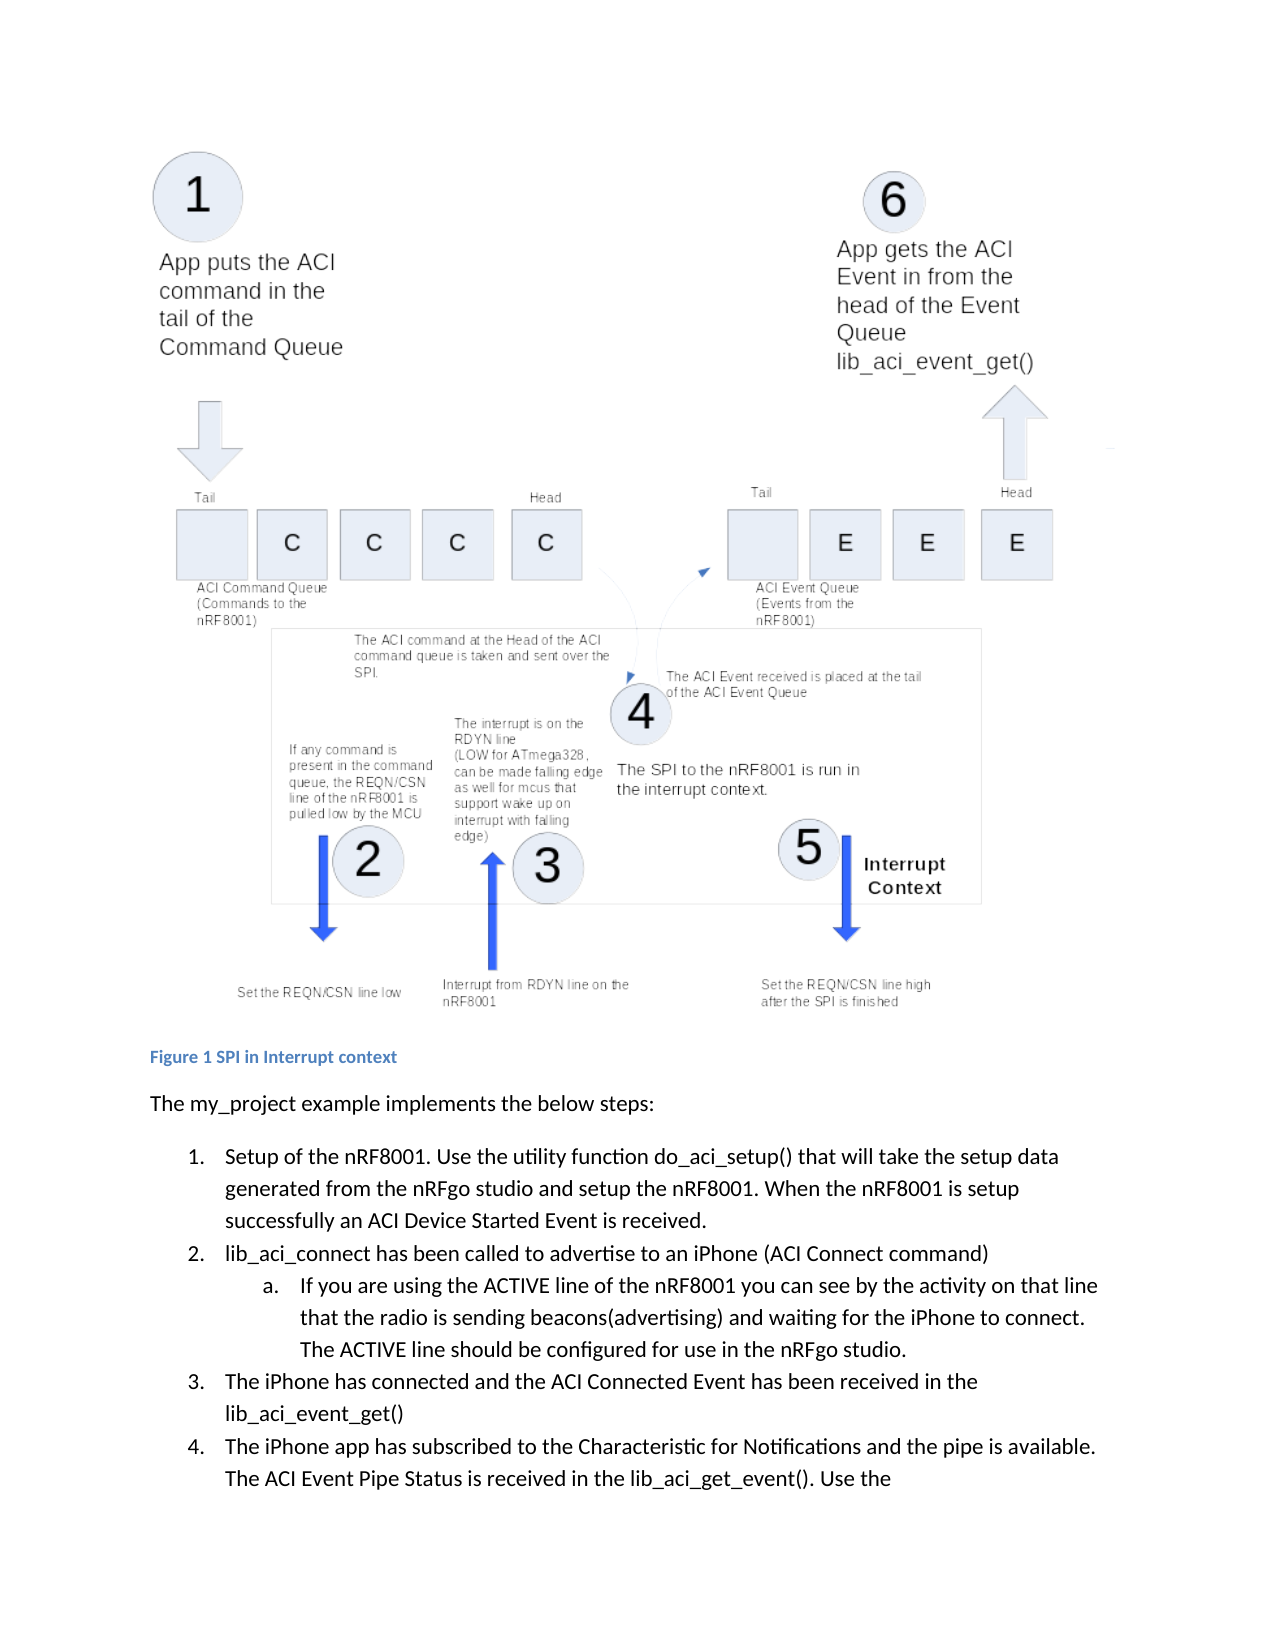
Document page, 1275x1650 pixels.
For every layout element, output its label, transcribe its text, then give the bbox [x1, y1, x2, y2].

text The my_project example implements the below steps: [150, 1089, 1125, 1117]
list Setup of the nRF8001. Use the utility function do_aci_setup() that will take the setup data generated from the nRFgo studio and setup the nRF8001. When the nRF8001 is setup successfully an ACI Device Started Event is received. [187, 1142, 1125, 1234]
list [187, 1432, 1125, 1492]
list The iPhone has connected and the ACI Connected Event has been received in the lib_aci_event_get() [187, 1367, 1125, 1428]
list If you are using the ACTIVE line of the nRF8001 you can see by the activity on that line that the radio is sending beacons(advertising) and waiting for the iPhone to connect. The ACTIVE line should be configured for use in the nRFgo studio. [262, 1271, 1125, 1363]
list lib_aci_connect has been called to advertise to an iPhone (ACI Connect command) [187, 1239, 1125, 1267]
